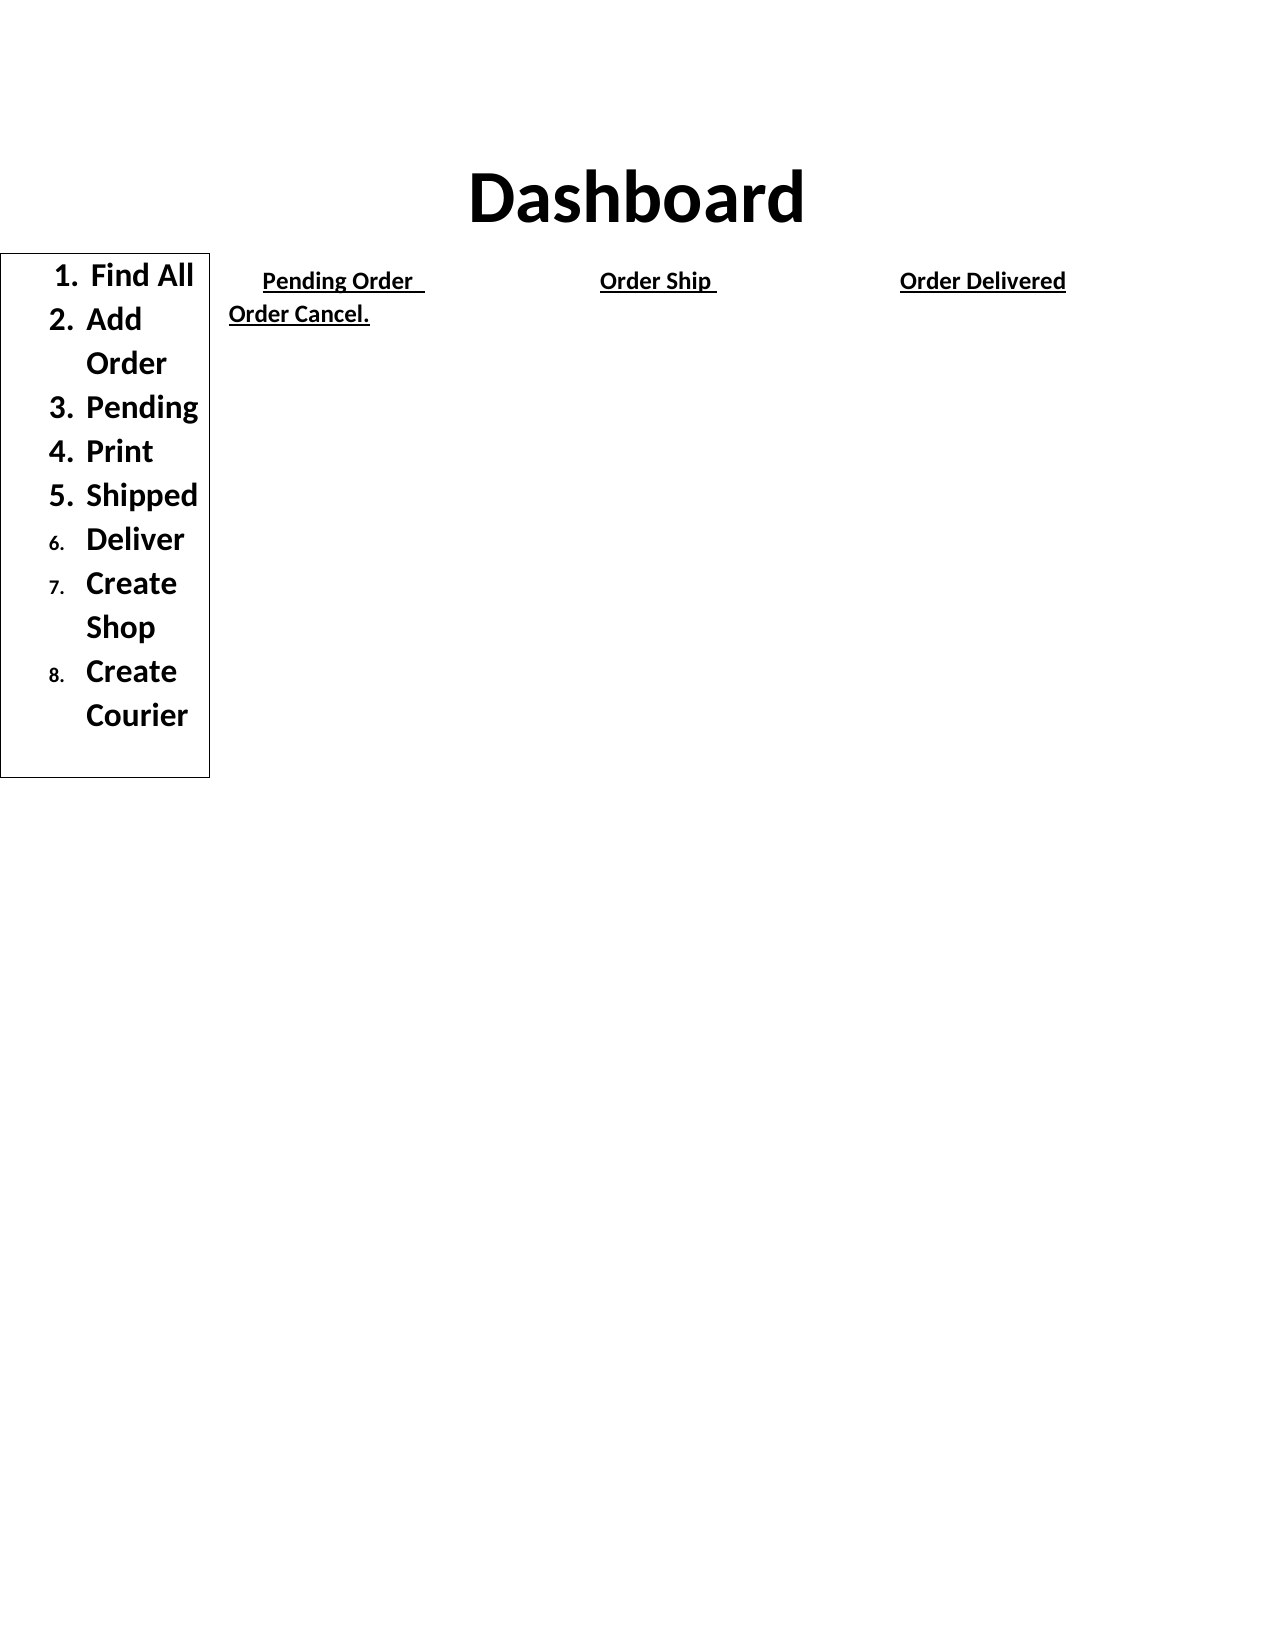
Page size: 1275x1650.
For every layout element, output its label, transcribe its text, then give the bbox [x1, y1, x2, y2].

table_header Find All Add Order Pending Print Shipped Deliver Create Shop Create Courier [1, 254, 209, 777]
text Dashboard [150, 150, 1125, 242]
text Pending Order Order Ship Order Delivered Order Cancel. [210, 266, 1125, 329]
